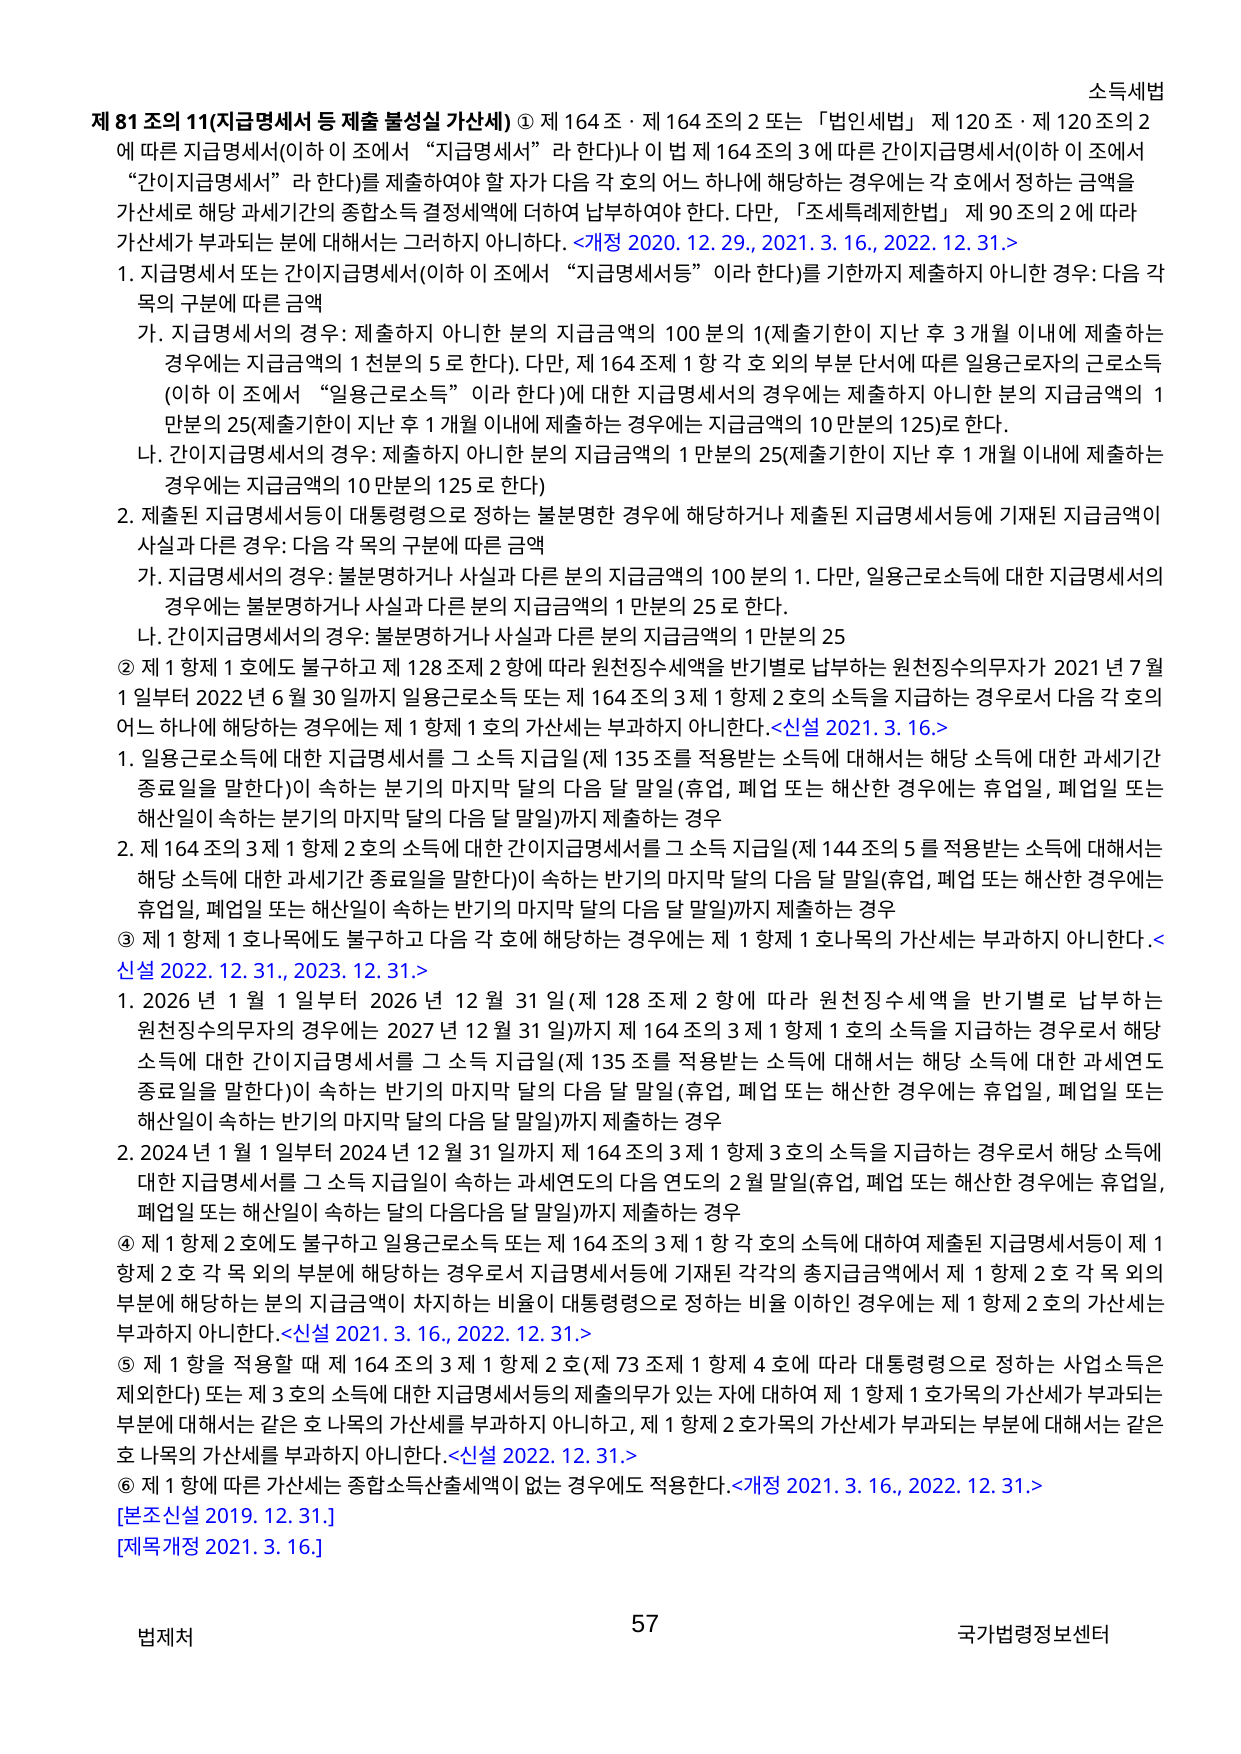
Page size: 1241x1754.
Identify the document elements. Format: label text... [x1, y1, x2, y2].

text 제81조의11(지급명세서 등 제출 불성실 가산세) ① 제164조ㆍ제164조의2 또는 「법인세법」 제120조ㆍ제120조의2에 따른 지급명세서(이하 이 조에서 “지급명세서”라 한다)나 이 법 제164조의3에 따른 간이지급명세서(이하 이 조에서 “간이지급명세서”라 한다)를 제출하여야 할 자가 다음 각 호의 어느 하나에 해당하는 경우에는 각 호에서 정하는 금액을 가산세로 해당 과세기간의 종합소득 결정세액에 더하여 납부하여야 한다. 다만, 「조세특례제한법」 제90조의2에 따라 가산세가 부과되는 분에 대해서는 그러하지 아니하다. <개정 2020. 12. 29., 2021. 3. 16., 2022. 12. 31.> [92, 105, 1165, 257]
text 가. 지급명세서의 경우: 불분명하거나 사실과 다른 분의 지급금액의 100분의 1. 다만, 일용근로소득에 대한 지급명세서의 경우에는 불분명하거나 사실과 다른 분의 지급금액의 1만분의 25로 한다. [137, 560, 1165, 621]
text 1. 일용근로소득에 대한 지급명세서를 그 소득 지급일(제135조를 적용받는 소득에 대해서는 해당 소득에 대한 과세기간 종료일을 말한다)이 속하는 분기의 마지막 달의 다음 달 말일(휴업, 폐업 또는 해산한 경우에는 휴업일, 폐업일 또는 해산일이 속하는 분기의 마지막 달의 다음 달 말일)까지 제출하는 경우 [117, 742, 1165, 833]
text 2. 2024년 1월 1일부터 2024년 12월 31일까지 제164조의3제1항제3호의 소득을 지급하는 경우로서 해당 소득에 대한 지급명세서를 그 소득 지급일이 속하는 과세연도의 다음 연도의 2월 말일(휴업, 폐업 또는 해산한 경우에는 휴업일, 폐업일 또는 해산일이 속하는 달의 다음다음 달 말일)까지 제출하는 경우 [117, 1136, 1165, 1227]
text [본조신설 2019. 12. 31.] [117, 1499, 1165, 1530]
text 2. 제출된 지급명세서등이 대통령령으로 정하는 불분명한 경우에 해당하거나 제출된 지급명세서등에 기재된 지급금액이 사실과 다른 경우: 다음 각 목의 구분에 따른 금액 [117, 499, 1165, 560]
text ⑥ 제1항에 따른 가산세는 종합소득산출세액이 없는 경우에도 적용한다.<개정 2021. 3. 16., 2022. 12. 31.> [117, 1469, 1165, 1499]
text ③ 제1항제1호나목에도 불구하고 다음 각 호에 해당하는 경우에는 제1항제1호나목의 가산세는 부과하지 아니한다.<신설 2022. 12. 31., 2023. 12. 31.> [117, 924, 1165, 984]
text [제목개정 2021. 3. 16.] [117, 1530, 1165, 1560]
text ② 제1항제1호에도 불구하고 제128조제2항에 따라 원천징수세액을 반기별로 납부하는 원천징수의무자가 2021년 7월 1일부터 2022년 6월 30일까지 일용근로소득 또는 제164조의3제1항제2호의 소득을 지급하는 경우로서 다음 각 호의 어느 하나에 해당하는 경우에는 제1항제1호의 가산세는 부과하지 아니한다.<신설 2021. 3. 16.> [117, 651, 1165, 742]
text ⑤ 제1항을 적용할 때 제164조의3제1항제2호(제73조제1항제4호에 따라 대통령령으로 정하는 사업소득은 제외한다) 또는 제3호의 소득에 대한 지급명세서등의 제출의무가 있는 자에 대하여 제1항제1호가목의 가산세가 부과되는 부분에 대해서는 같은 호 나목의 가산세를 부과하지 아니하고, 제1항제2호가목의 가산세가 부과되는 부분에 대해서는 같은 호 나목의 가산세를 부과하지 아니한다.<신설 2022. 12. 31.> [117, 1348, 1165, 1469]
text 1. 지급명세서 또는 간이지급명세서(이하 이 조에서 “지급명세서등”이라 한다)를 기한까지 제출하지 아니한 경우: 다음 각 목의 구분에 따른 금액 [117, 257, 1165, 317]
text 나. 간이지급명세서의 경우: 제출하지 아니한 분의 지급금액의 1만분의 25(제출기한이 지난 후 1개월 이내에 제출하는 경우에는 지급금액의 10만분의 125로 한다) [137, 439, 1165, 499]
text 1. 2026년 1월 1일부터 2026년 12월 31일(제128조제2항에 따라 원천징수세액을 반기별로 납부하는 원천징수의무자의 경우에는 2027년 12월 31일)까지 제164조의3제1항제1호의 소득을 지급하는 경우로서 해당 소득에 대한 간이지급명세서를 그 소득 지급일(제135조를 적용받는 소득에 대해서는 해당 소득에 대한 과세연도 종료일을 말한다)이 속하는 반기의 마지막 달의 다음 달 말일(휴업, 폐업 또는 해산한 경우에는 휴업일, 폐업일 또는 해산일이 속하는 반기의 마지막 달의 다음 달 말일)까지 제출하는 경우 [117, 984, 1165, 1136]
text ④ 제1항제2호에도 불구하고 일용근로소득 또는 제164조의3제1항 각 호의 소득에 대하여 제출된 지급명세서등이 제1항제2호 각 목 외의 부분에 해당하는 경우로서 지급명세서등에 기재된 각각의 총지급금액에서 제1항제2호 각 목 외의 부분에 해당하는 분의 지급금액이 차지하는 비율이 대통령령으로 정하는 비율 이하인 경우에는 제1항제2호의 가산세는 부과하지 아니한다.<신설 2021. 3. 16., 2022. 12. 31.> [117, 1227, 1165, 1348]
text 2. 제164조의3제1항제2호의 소득에 대한 간이지급명세서를 그 소득 지급일(제144조의5를 적용받는 소득에 대해서는 해당 소득에 대한 과세기간 종료일을 말한다)이 속하는 반기의 마지막 달의 다음 달 말일(휴업, 폐업 또는 해산한 경우에는 휴업일, 폐업일 또는 해산일이 속하는 반기의 마지막 달의 다음 달 말일)까지 제출하는 경우 [117, 833, 1165, 924]
text 나. 간이지급명세서의 경우: 불분명하거나 사실과 다른 분의 지급금액의 1만분의 25 [137, 621, 1165, 651]
text 가. 지급명세서의 경우: 제출하지 아니한 분의 지급금액의 100분의 1(제출기한이 지난 후 3개월 이내에 제출하는 경우에는 지급금액의 1천분의 5로 한다). 다만, 제164조제1항 각 호 외의 부분 단서에 따른 일용근로자의 근로소득(이하 이 조에서 “일용근로소득”이라 한다)에 대한 지급명세서의 경우에는 제출하지 아니한 분의 지급금액의 1만분의 25(제출기한이 지난 후 1개월 이내에 제출하는 경우에는 지급금액의 10만분의 125)로 한다. [137, 317, 1165, 439]
